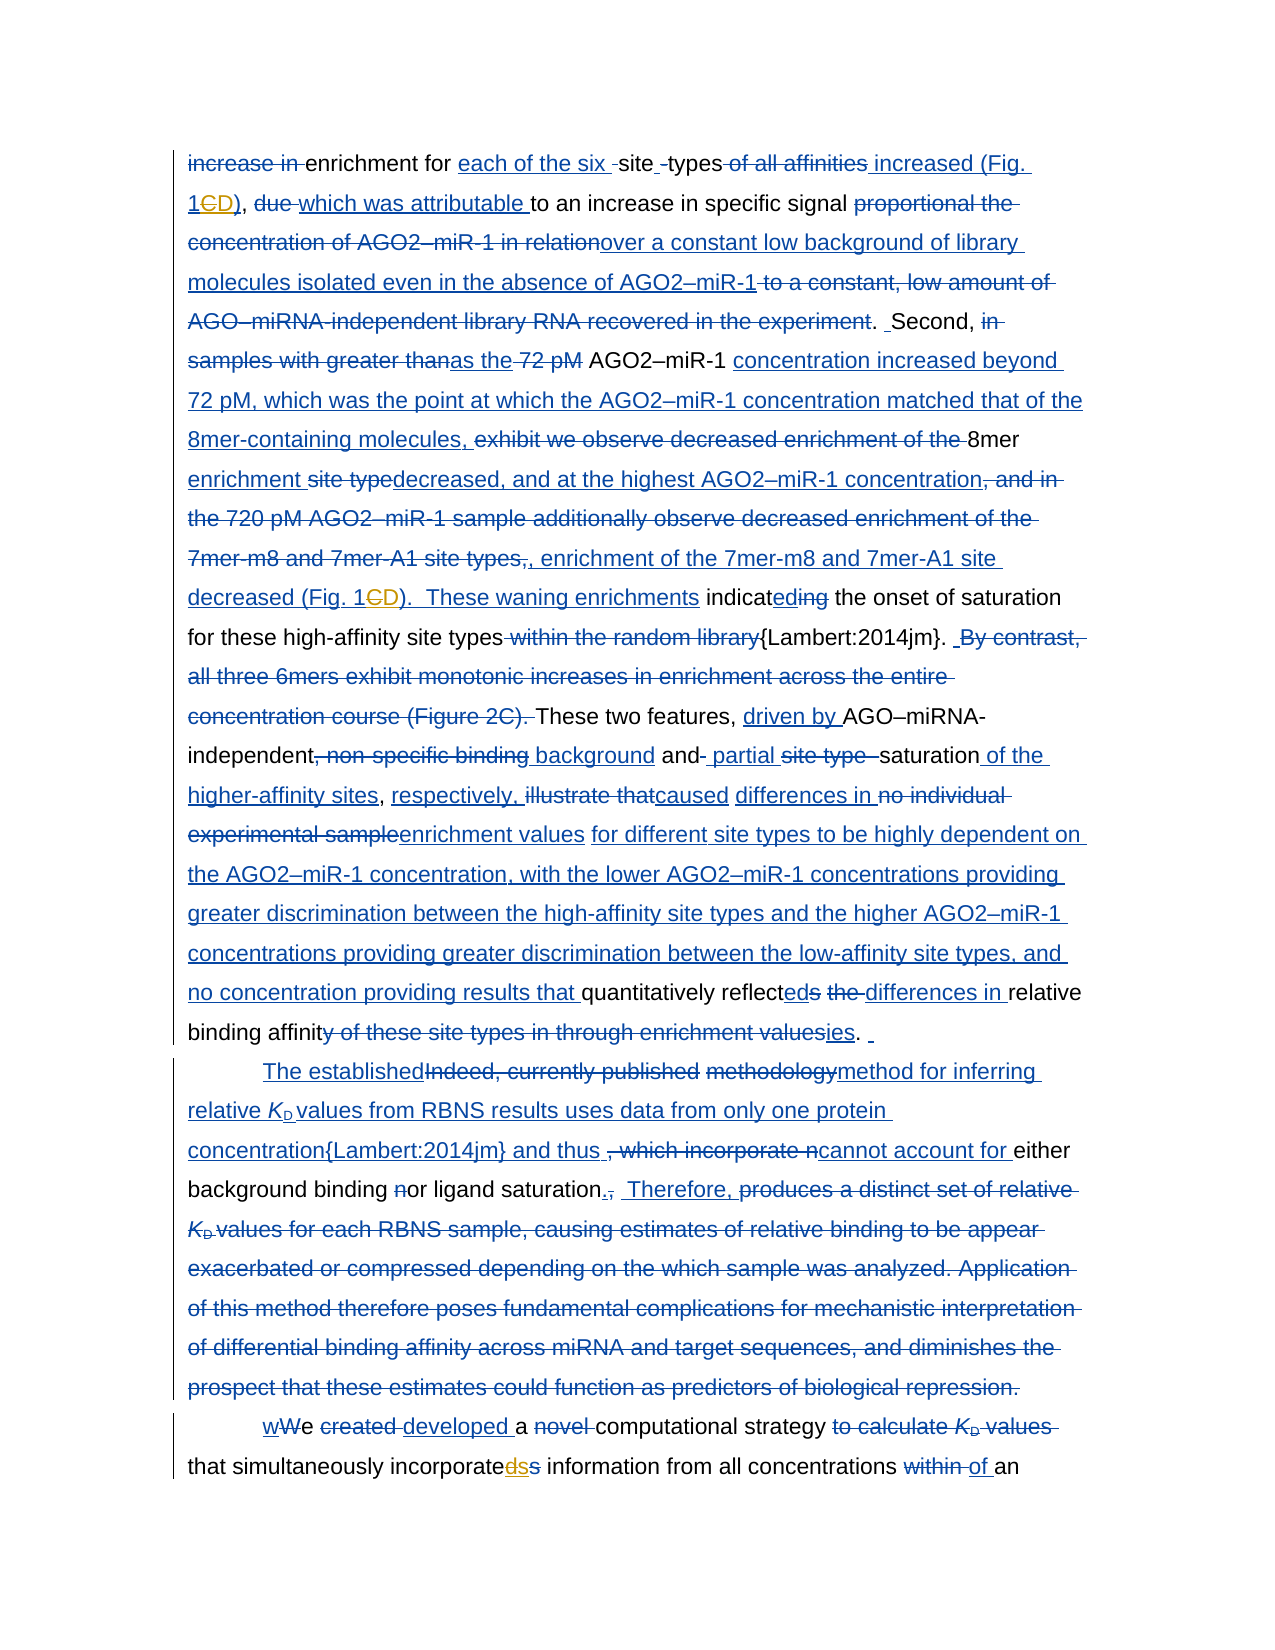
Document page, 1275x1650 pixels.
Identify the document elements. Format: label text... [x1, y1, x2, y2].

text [187, 150, 1087, 1045]
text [187, 1413, 1087, 1479]
text either background binding or ligand saturation [187, 1058, 1087, 1400]
